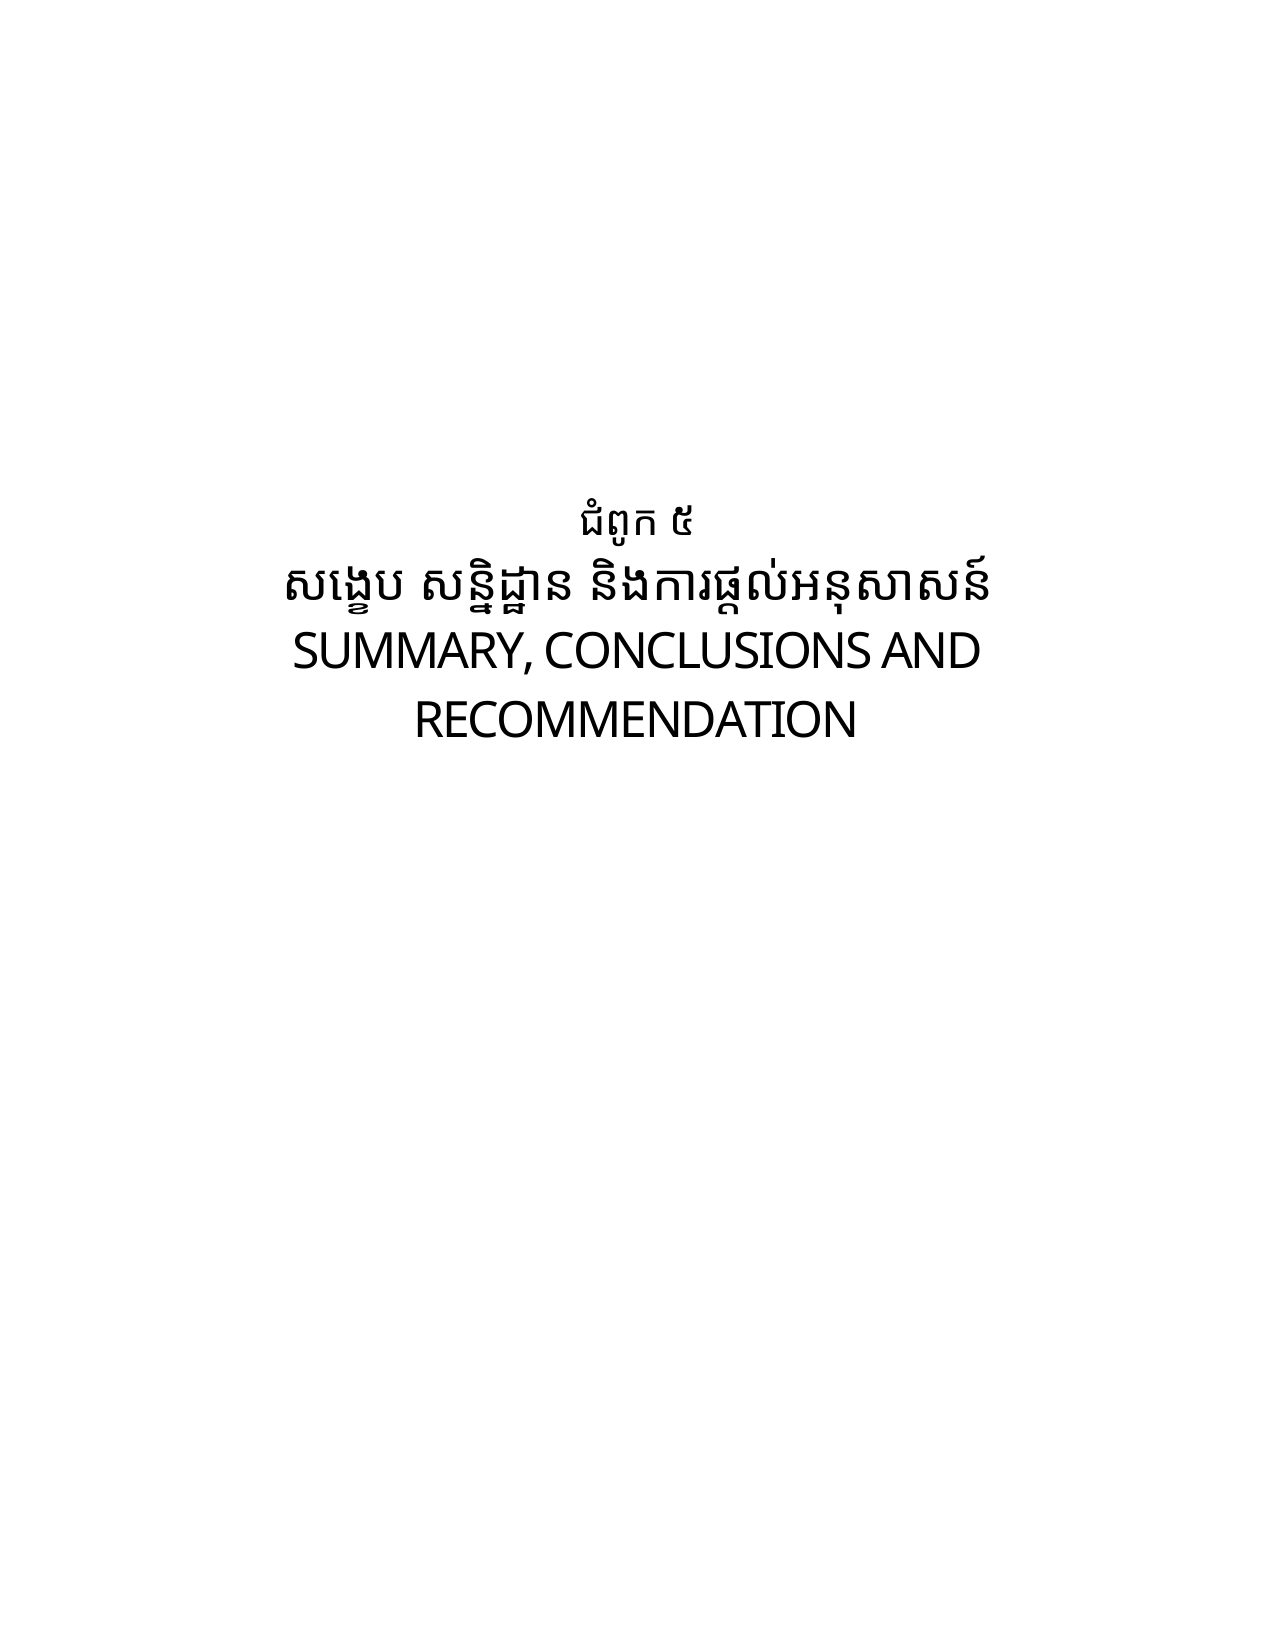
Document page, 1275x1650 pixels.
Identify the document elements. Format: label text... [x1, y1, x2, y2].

text SUMMARY, CONCLUSIONS AND RECOMMENDATION [150, 616, 1125, 752]
text ជំពូក ៥ [150, 491, 1125, 547]
text សង្ខេប សន្និដ្ឋាន និងការផ្តល់អនុសាសន៍ [150, 547, 1125, 616]
